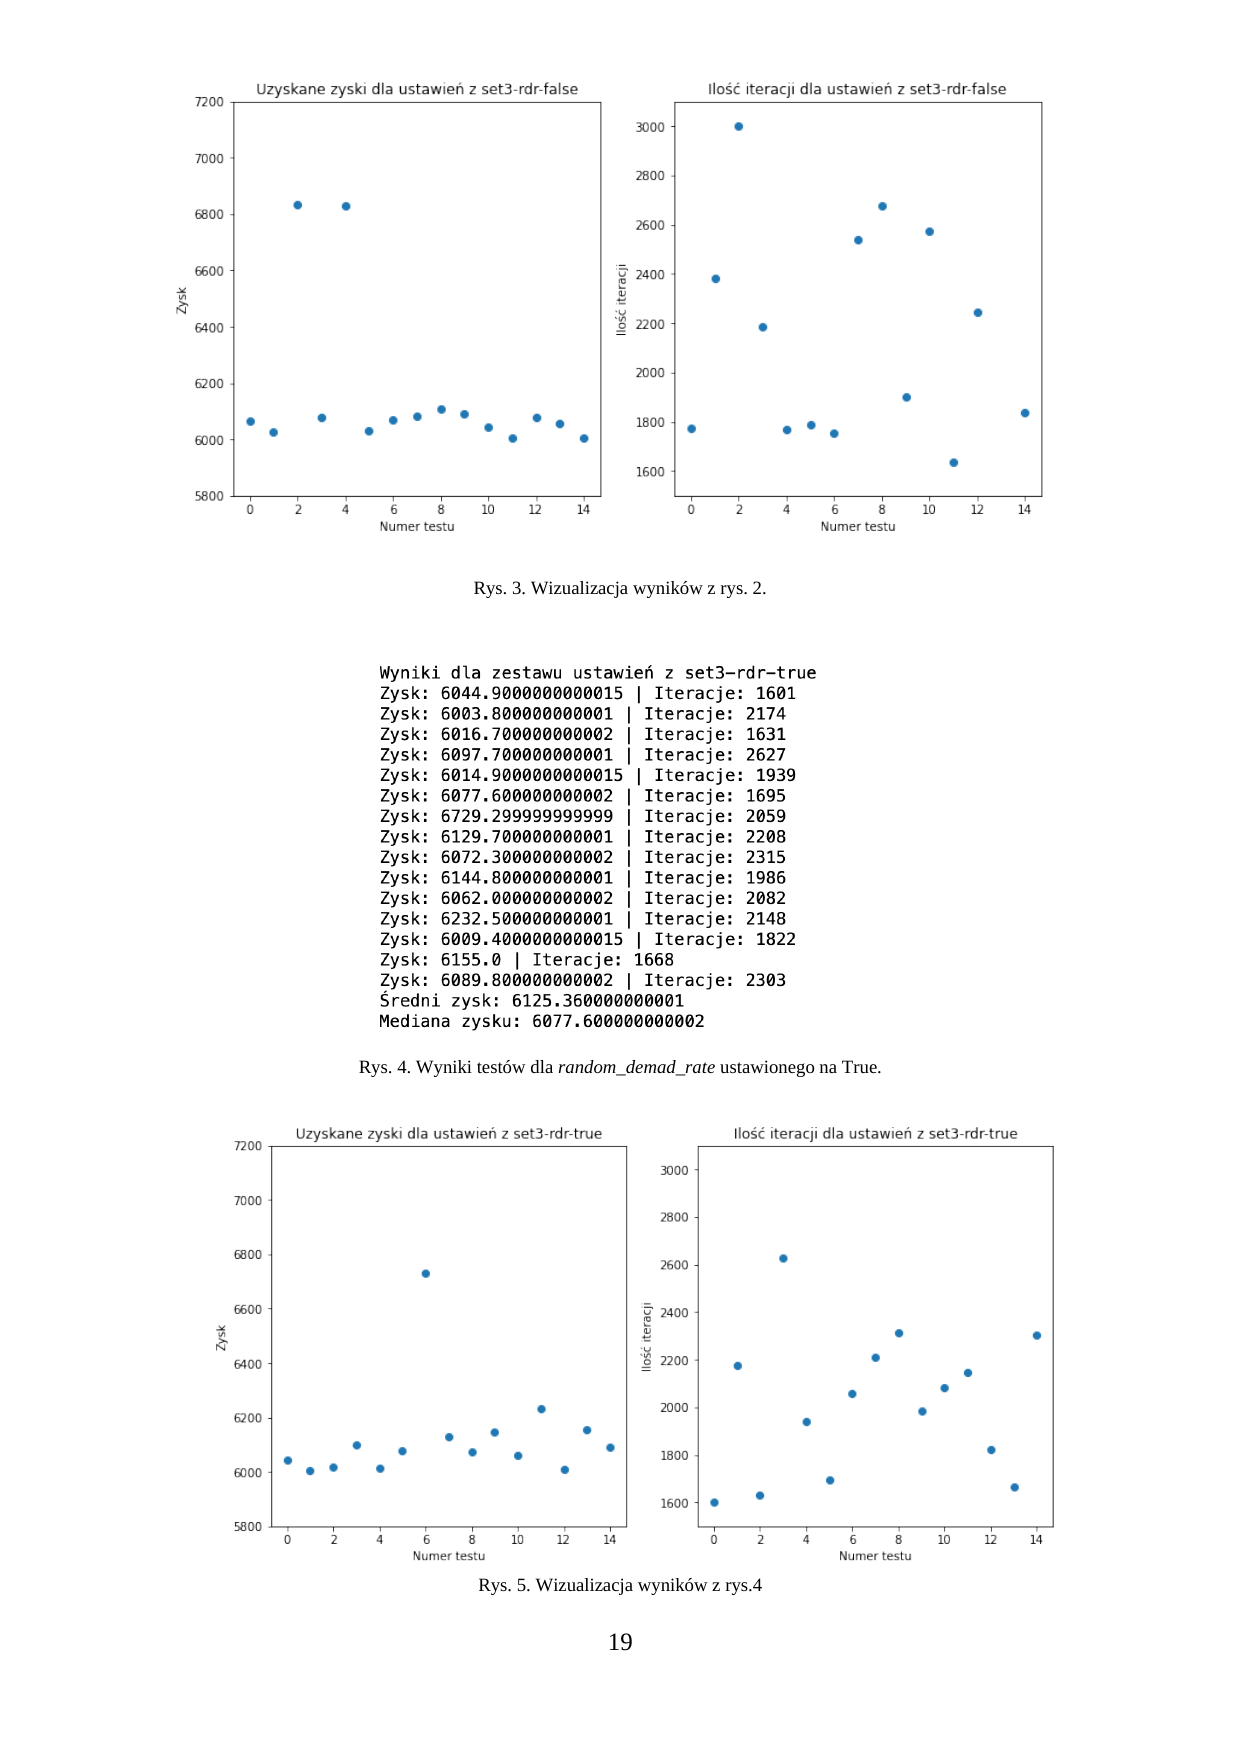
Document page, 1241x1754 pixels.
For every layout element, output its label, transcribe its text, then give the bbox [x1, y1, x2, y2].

text Rys. 5. Wizualizacja wyników z rys.4 [75, 1574, 1165, 1596]
picture [168, 75, 1050, 542]
picture [208, 1119, 1061, 1571]
text Rys. 4. Wyniki testów dla random_demad_rate ustawionego na True. [75, 1056, 1165, 1077]
picture [362, 653, 873, 1046]
text Rys. 3. Wizualizacja wyników z rys. 2. [75, 577, 1165, 598]
